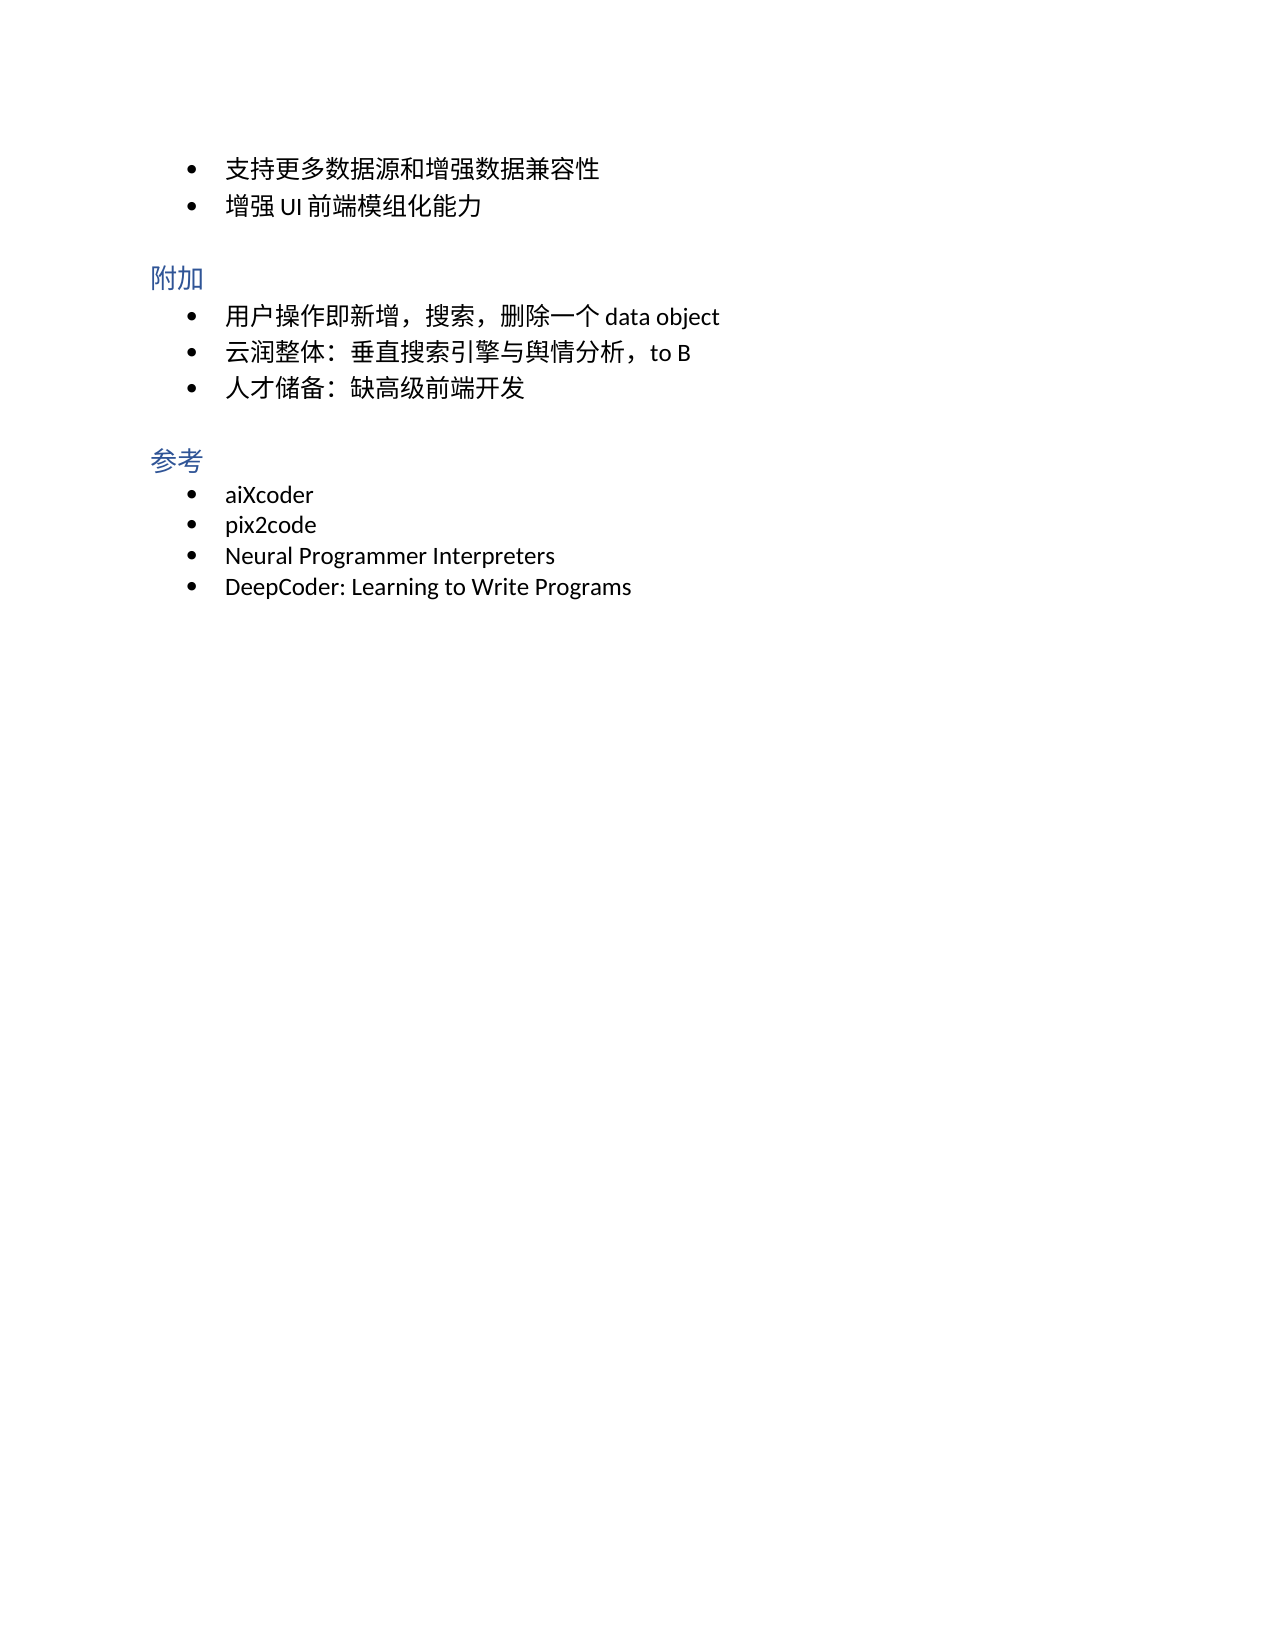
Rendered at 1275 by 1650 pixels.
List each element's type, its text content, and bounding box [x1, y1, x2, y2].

list 人才储备：缺高级前端开发 [187, 369, 1125, 405]
list DeepCoder: Learning to Write Programs [187, 571, 1125, 601]
list pix2code [187, 510, 1125, 540]
list 增强UI前端模组化能力 [187, 186, 1125, 222]
list Neural Programmer Interpreters [187, 540, 1125, 571]
list 用户操作即新增，搜索，删除一个data object [187, 296, 1125, 333]
subtitle 参考 [150, 440, 1125, 479]
list 支持更多数据源和增强数据兼容性 [187, 150, 1125, 186]
subtitle 附加 [150, 257, 1125, 296]
list 云润整体：垂直搜索引擎与舆情分析，to B [187, 333, 1125, 369]
list aiXcoder [187, 479, 1125, 510]
